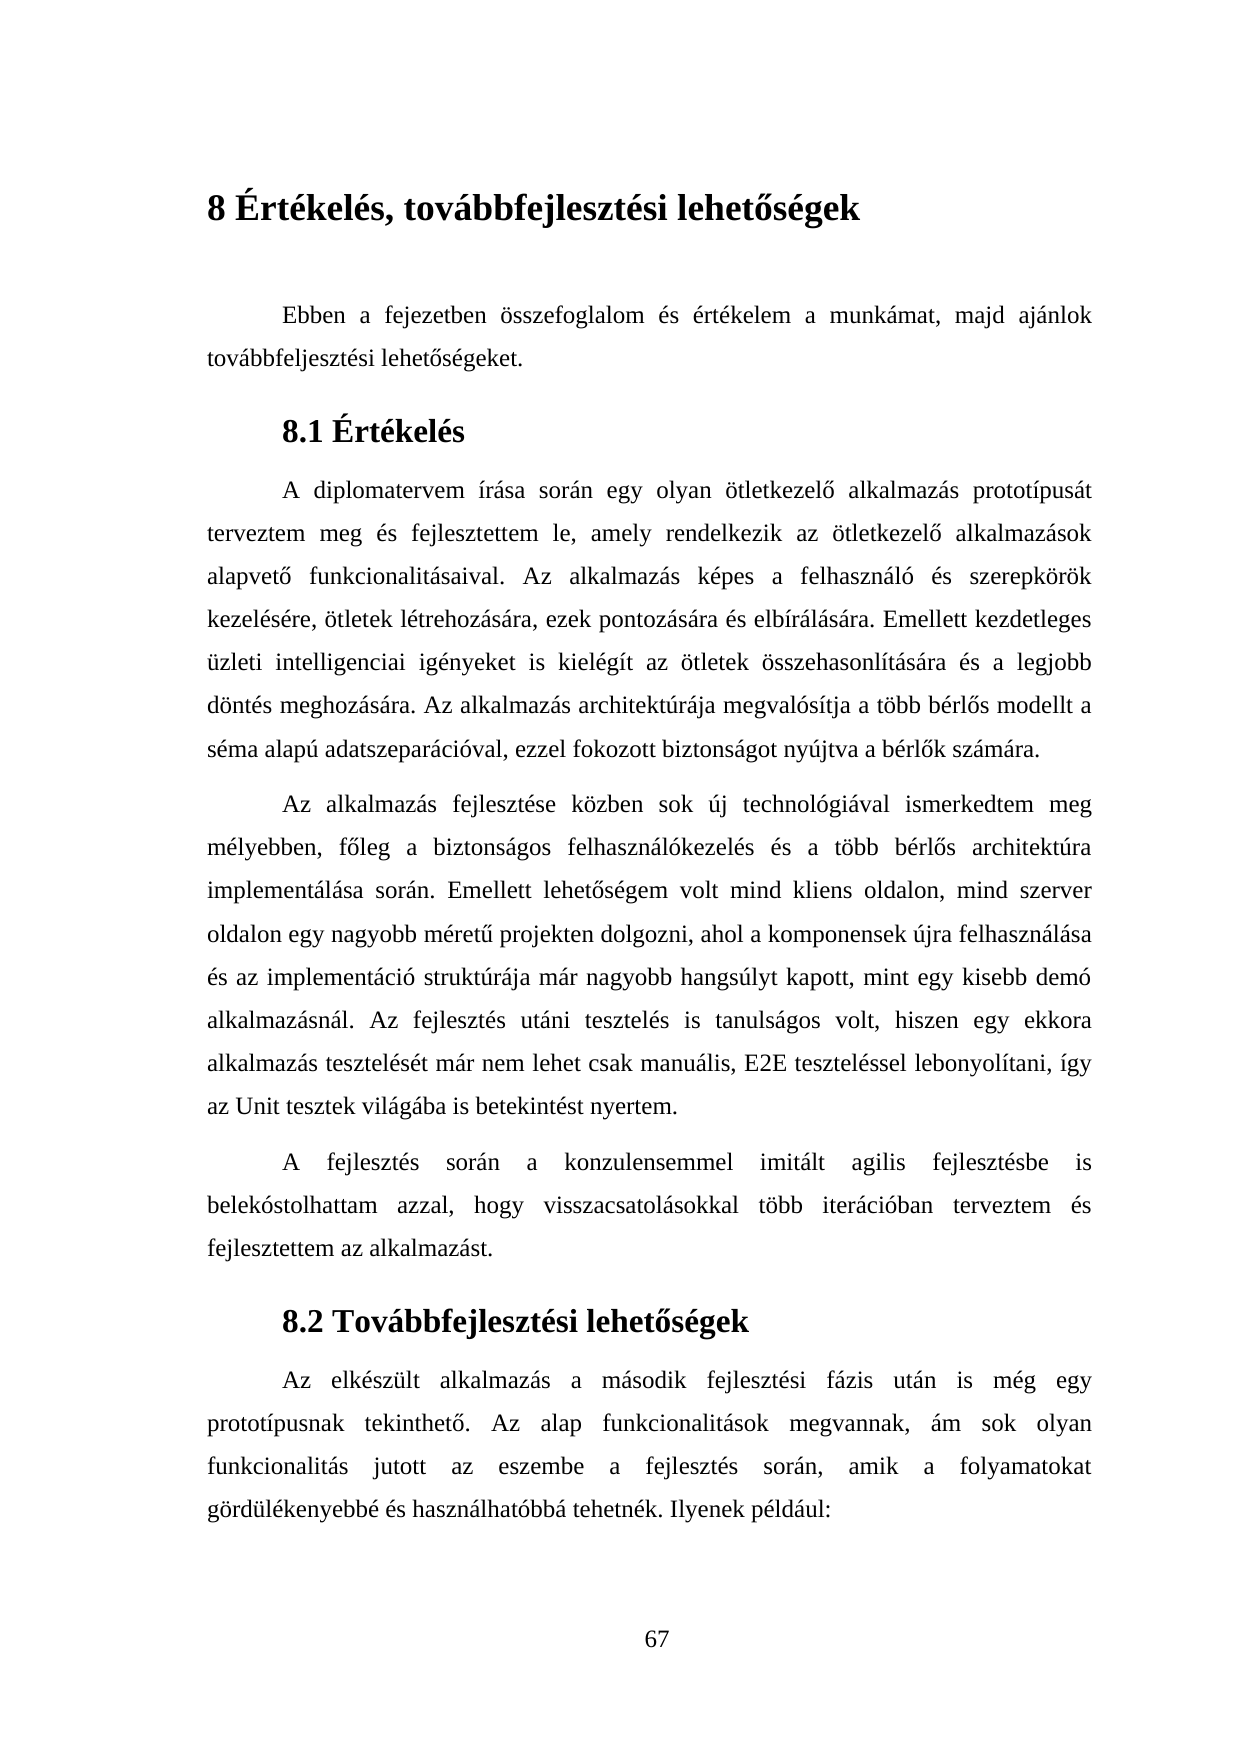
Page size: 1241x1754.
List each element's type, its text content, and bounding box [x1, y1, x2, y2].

text A fejlesztés során a konzulensemmel imitált agilis fejlesztésbe is belekóstolhattam azzal, hogy visszacsatolásokkal több iterációban terveztem és fejlesztettem az alkalmazást. [207, 1147, 1092, 1262]
text Az alkalmazás fejlesztése közben sok új technológiával ismerkedtem meg mélyebben, főleg a biztonságos felhasználókezelés és a több bérlős architektúra implementálása során. Emellett lehetőségem volt mind kliens oldalon, mind szerver oldalon egy nagyobb méretű projekten dolgozni, ahol a komponensek újra felhasználása és az implementáció struktúrája már nagyobb hangsúlyt kapott, mint egy kisebb demó alkalmazásnál. Az fejlesztés utáni tesztelés is tanulságos volt, hiszen egy ekkora alkalmazás tesztelését már nem lehet csak manuális, E2E teszteléssel lebonyolítani, így az Unit tesztek világába is betekintést nyertem. [207, 789, 1092, 1120]
subtitle Értékelés, továbbfejlesztési lehetőségek [207, 185, 1092, 228]
text A diplomatervem írása során egy olyan ötletkezelő alkalmazás prototípusát terveztem meg és fejlesztettem le, amely rendelkezik az ötletkezelő alkalmazások alapvető funkcionalitásaival. Az alkalmazás képes a felhasználó és szerepkörök kezelésére, ötletek létrehozására, ezek pontozására és elbírálására. Emellett kezdetleges üzleti intelligenciai igényeket is kielégít az ötletek összehasonlítására és a legjobb döntés meghozására. Az alkalmazás architektúrája megvalósítja a több bérlős modellt a séma alapú adatszeparációval, ezzel fokozott biztonságot nyújtva a bérlők számára. [207, 475, 1092, 762]
subtitle Értékelés [207, 411, 1092, 449]
subtitle Továbbfejlesztési lehetőségek [207, 1301, 1092, 1339]
text Ebben a fejezetben összefoglalom és értékelem a munkámat, majd ajánlok továbbfeljesztési lehetőségeket. [207, 300, 1092, 372]
text Az elkészült alkalmazás a második fejlesztési fázis után is még egy prototípusnak tekinthető. Az alap funkcionalitások megvannak, ám sok olyan funkcionalitás jutott az eszembe a fejlesztés során, amik a folyamatokat gördülékenyebbé és használhatóbbá tehetnék. Ilyenek például: [207, 1365, 1092, 1523]
